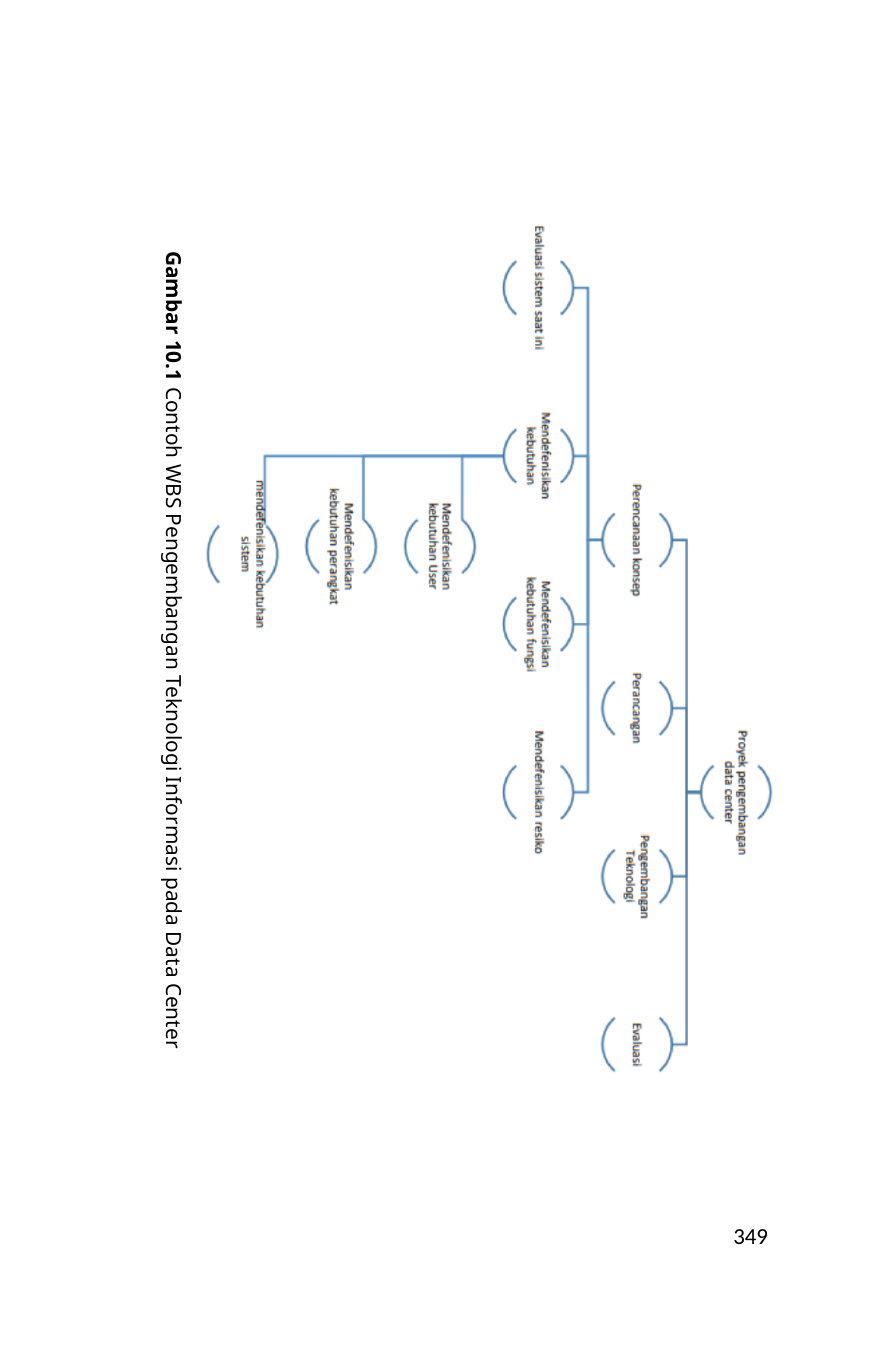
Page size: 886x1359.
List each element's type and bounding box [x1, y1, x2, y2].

picture [199, 225, 774, 1075]
